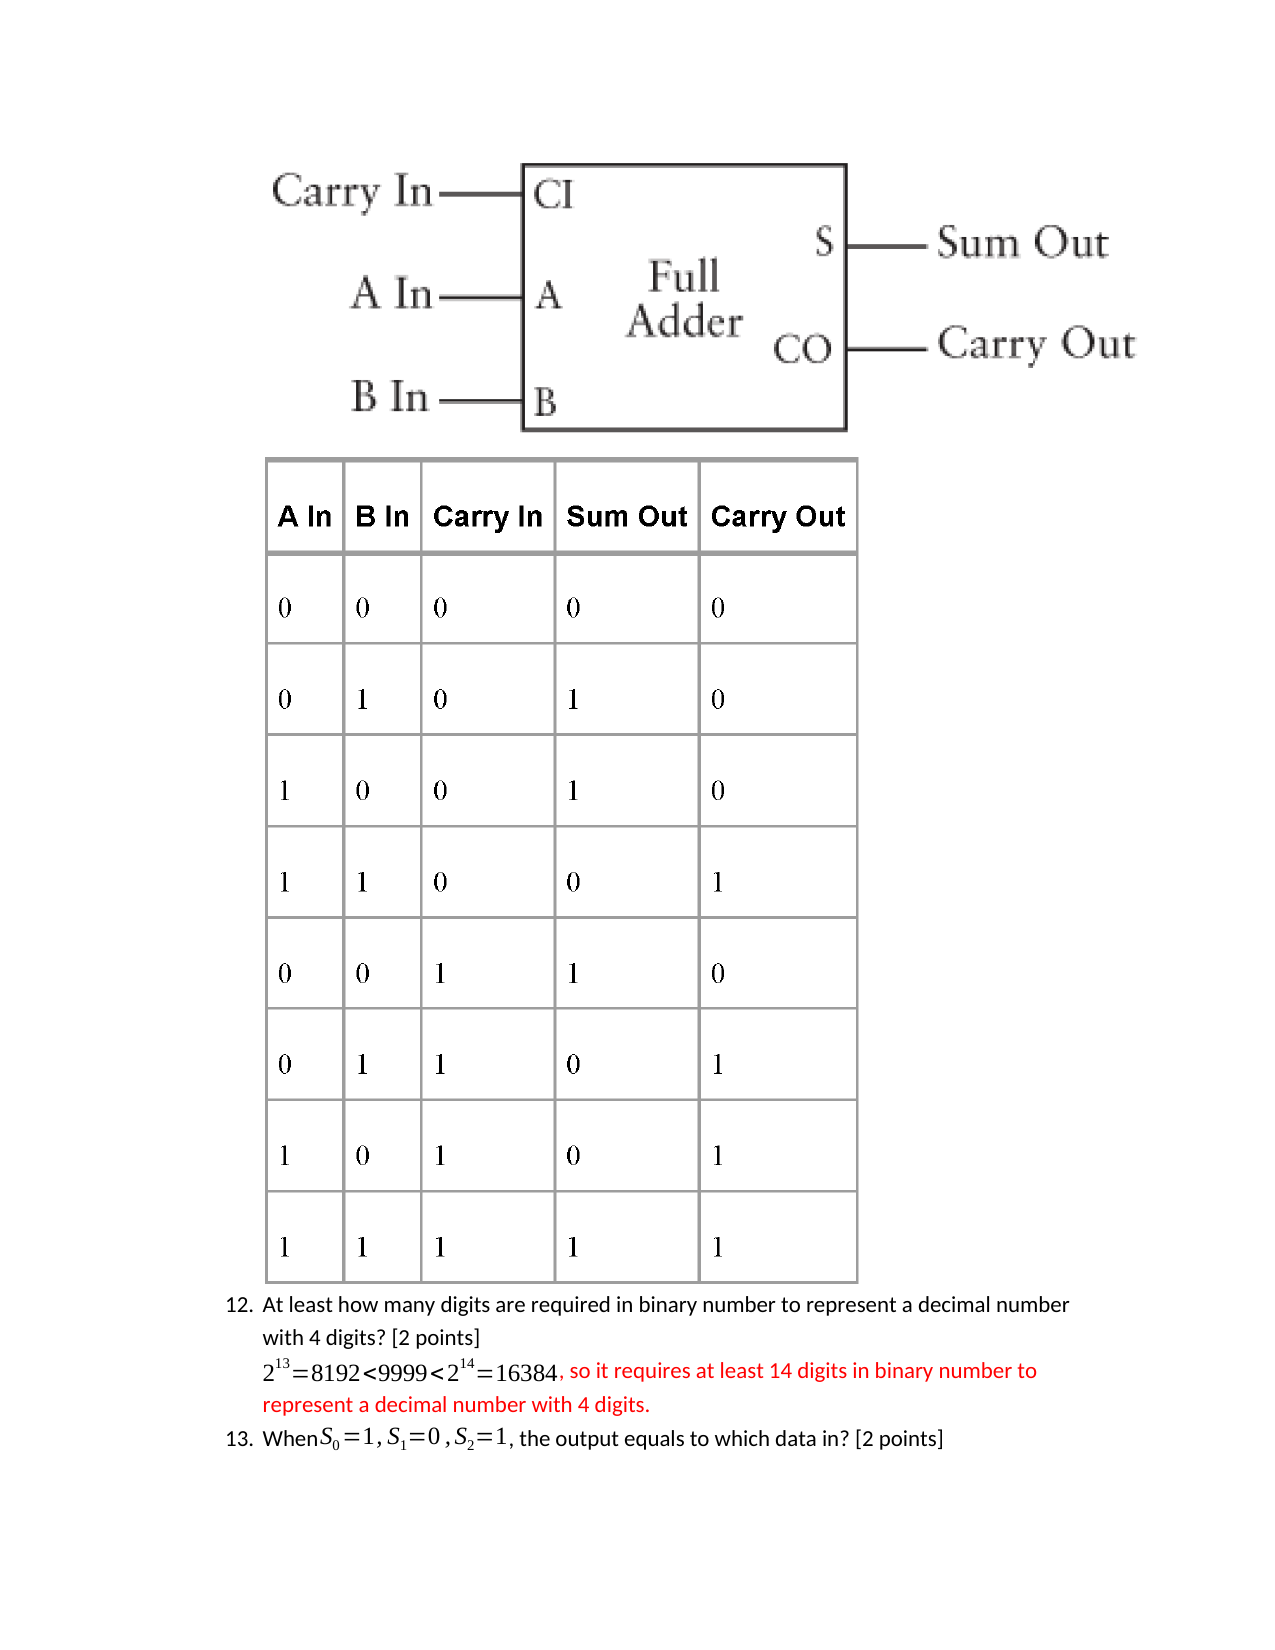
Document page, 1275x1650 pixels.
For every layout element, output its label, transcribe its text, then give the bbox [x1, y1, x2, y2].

list At least how many digits are required in binary number to represent a decimal number with 4 digits? [2 points] [225, 1291, 1087, 1351]
list When, the output equals to which data in? [2 points] [225, 1422, 1087, 1454]
list , so it requires at least 14 digits in binary number to represent a decimal number with 4 digits. [262, 1355, 1087, 1418]
picture [262, 150, 1163, 453]
picture [262, 456, 863, 1287]
